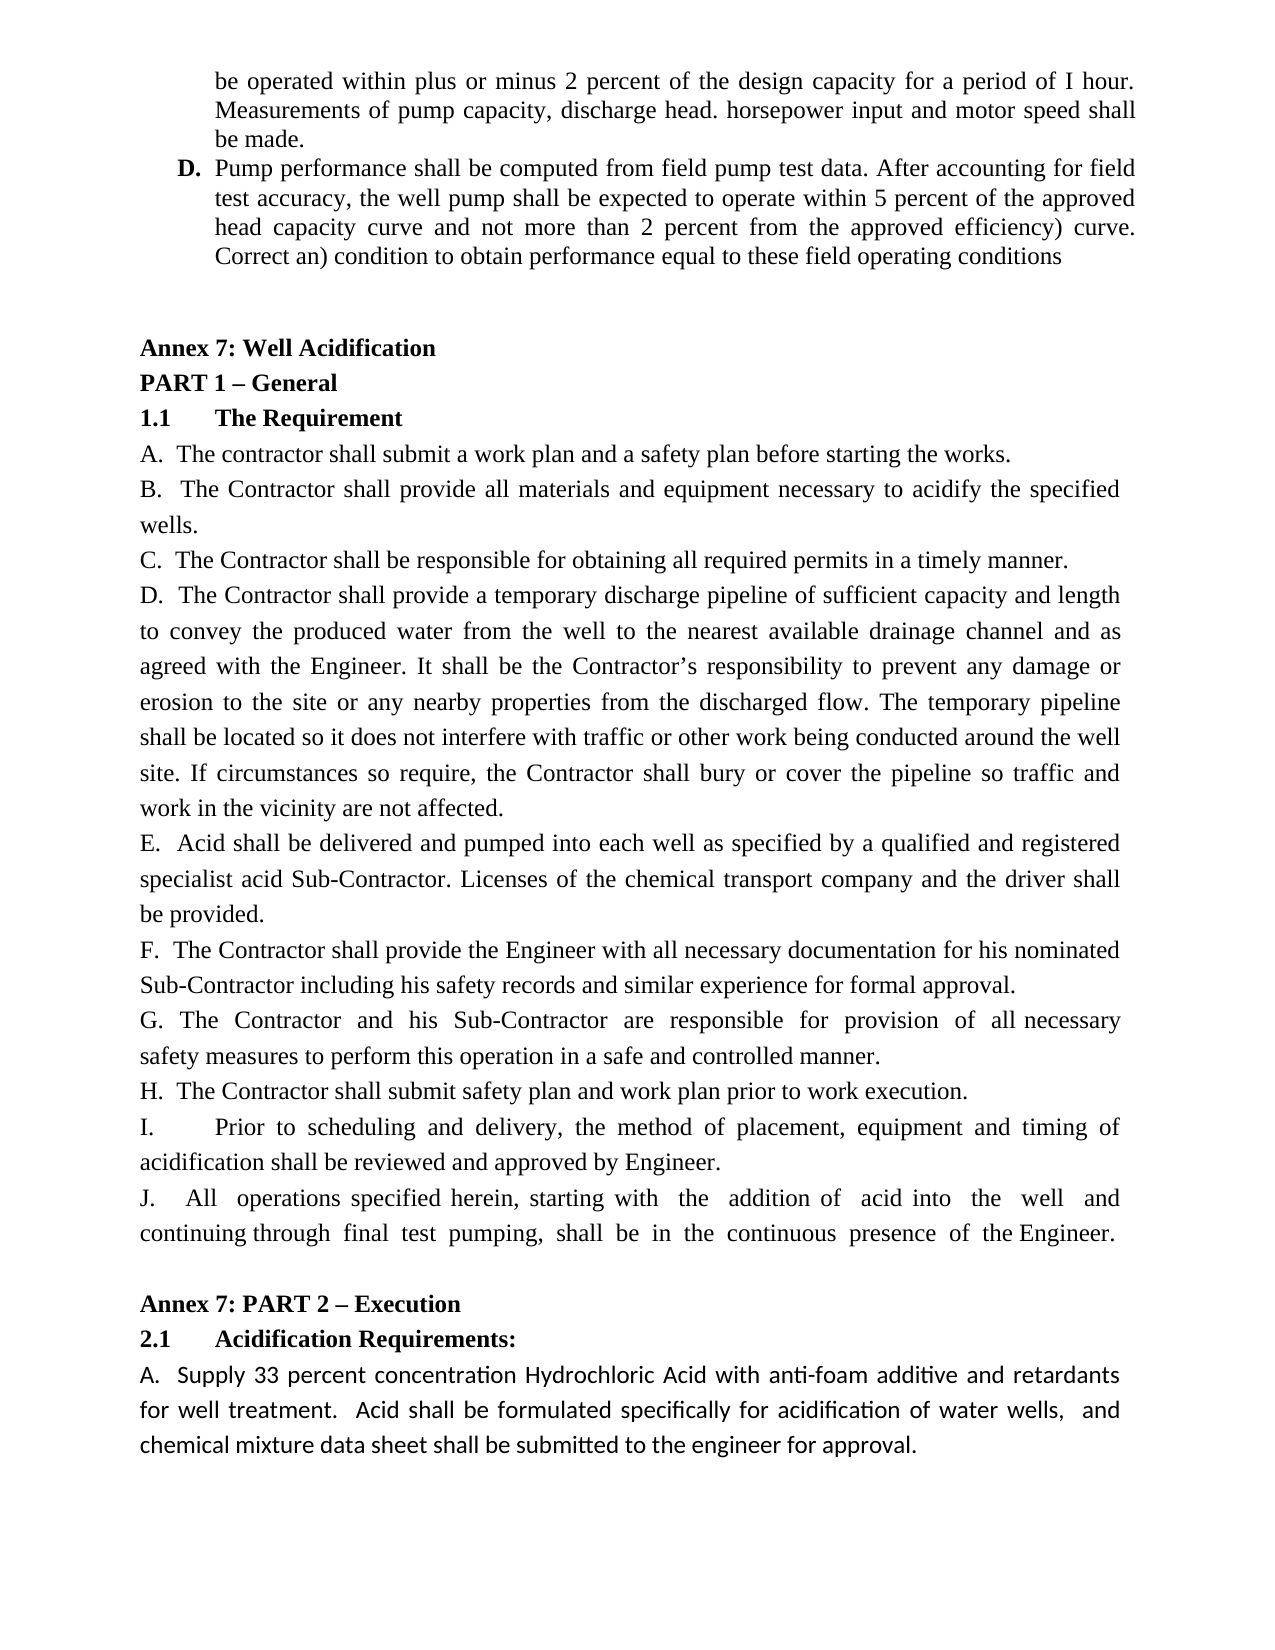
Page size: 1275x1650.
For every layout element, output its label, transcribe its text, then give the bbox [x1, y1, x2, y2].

text H. The Contractor shall submit safety plan and work plan prior to work execution. [139, 1071, 1122, 1107]
text PART 1 – General [139, 363, 1122, 398]
list Pump performance shall be computed from field pump test data. After accounting for field test accuracy, the well pump shall be expected to operate within 5 percent of the approved head capacity curve and not more than 2 percent from the approved efficiency) curve. Correct an) condition to obtain performance equal to these field operating conditions [177, 153, 1137, 270]
text J. All operations specified herein, starting with the addition of acid into the well and continuing through final test pumping, shall be in the continuous presence of the Engineer. [139, 1178, 1122, 1248]
text 2.1 Acidification Requirements: [139, 1319, 1122, 1355]
text B. The Contractor shall provide all materials and equipment necessary to acidify the specified wells. [139, 469, 1122, 540]
text A. The contractor shall submit a work plan and a safety plan before starting the works. [139, 434, 1122, 469]
text Annex 7: Well Acidification [139, 328, 1122, 363]
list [177, 66, 1137, 153]
text Annex 7: PART 2 – Execution [139, 1284, 1122, 1319]
text D. The Contractor shall provide a temporary discharge pipeline of sufficient capacity and length to convey the produced water from the well to the nearest available drainage channel and as agreed with the Engineer. It shall be the Contractor’s responsibility to prevent any damage or erosion to the site or any nearby properties from the discharged flow. The temporary pipeline shall be located so it does not interfere with traffic or other work being conducted around the well site. If circumstances so require, the Contractor shall bury or cover the pipeline so traffic and work in the vicinity are not affected. [139, 576, 1122, 823]
text F. The Contractor shall provide the Engineer with all necessary documentation for his nominated Sub-Contractor including his safety records and similar experience for formal approval. [139, 930, 1122, 1001]
text C. The Contractor shall be responsible for obtaining all required permits in a timely manner. [139, 540, 1122, 576]
text 1.1 The Requirement [139, 398, 1122, 434]
text E. Acid shall be delivered and pumped into each well as specified by a qualified and registered specialist acid Sub-Contractor. Licenses of the chemical transport company and the driver shall be provided. [139, 823, 1122, 930]
text A. Supply 33 percent concentration Hydrochloric Acid with anti-foam additive and retardants for well treatment. Acid shall be formulated specifically for acidification of water wells, and chemical mixture data sheet shall be submitted to the engineer for approval. [139, 1355, 1122, 1461]
text G. The Contractor and his Sub-Contractor are responsible for provision of all necessary safety measures to perform this operation in a safe and controlled manner. [139, 1001, 1122, 1071]
text I. Prior to scheduling and delivery, the method of placement, equipment and timing of acidification shall be reviewed and approved by Engineer. [139, 1107, 1122, 1178]
